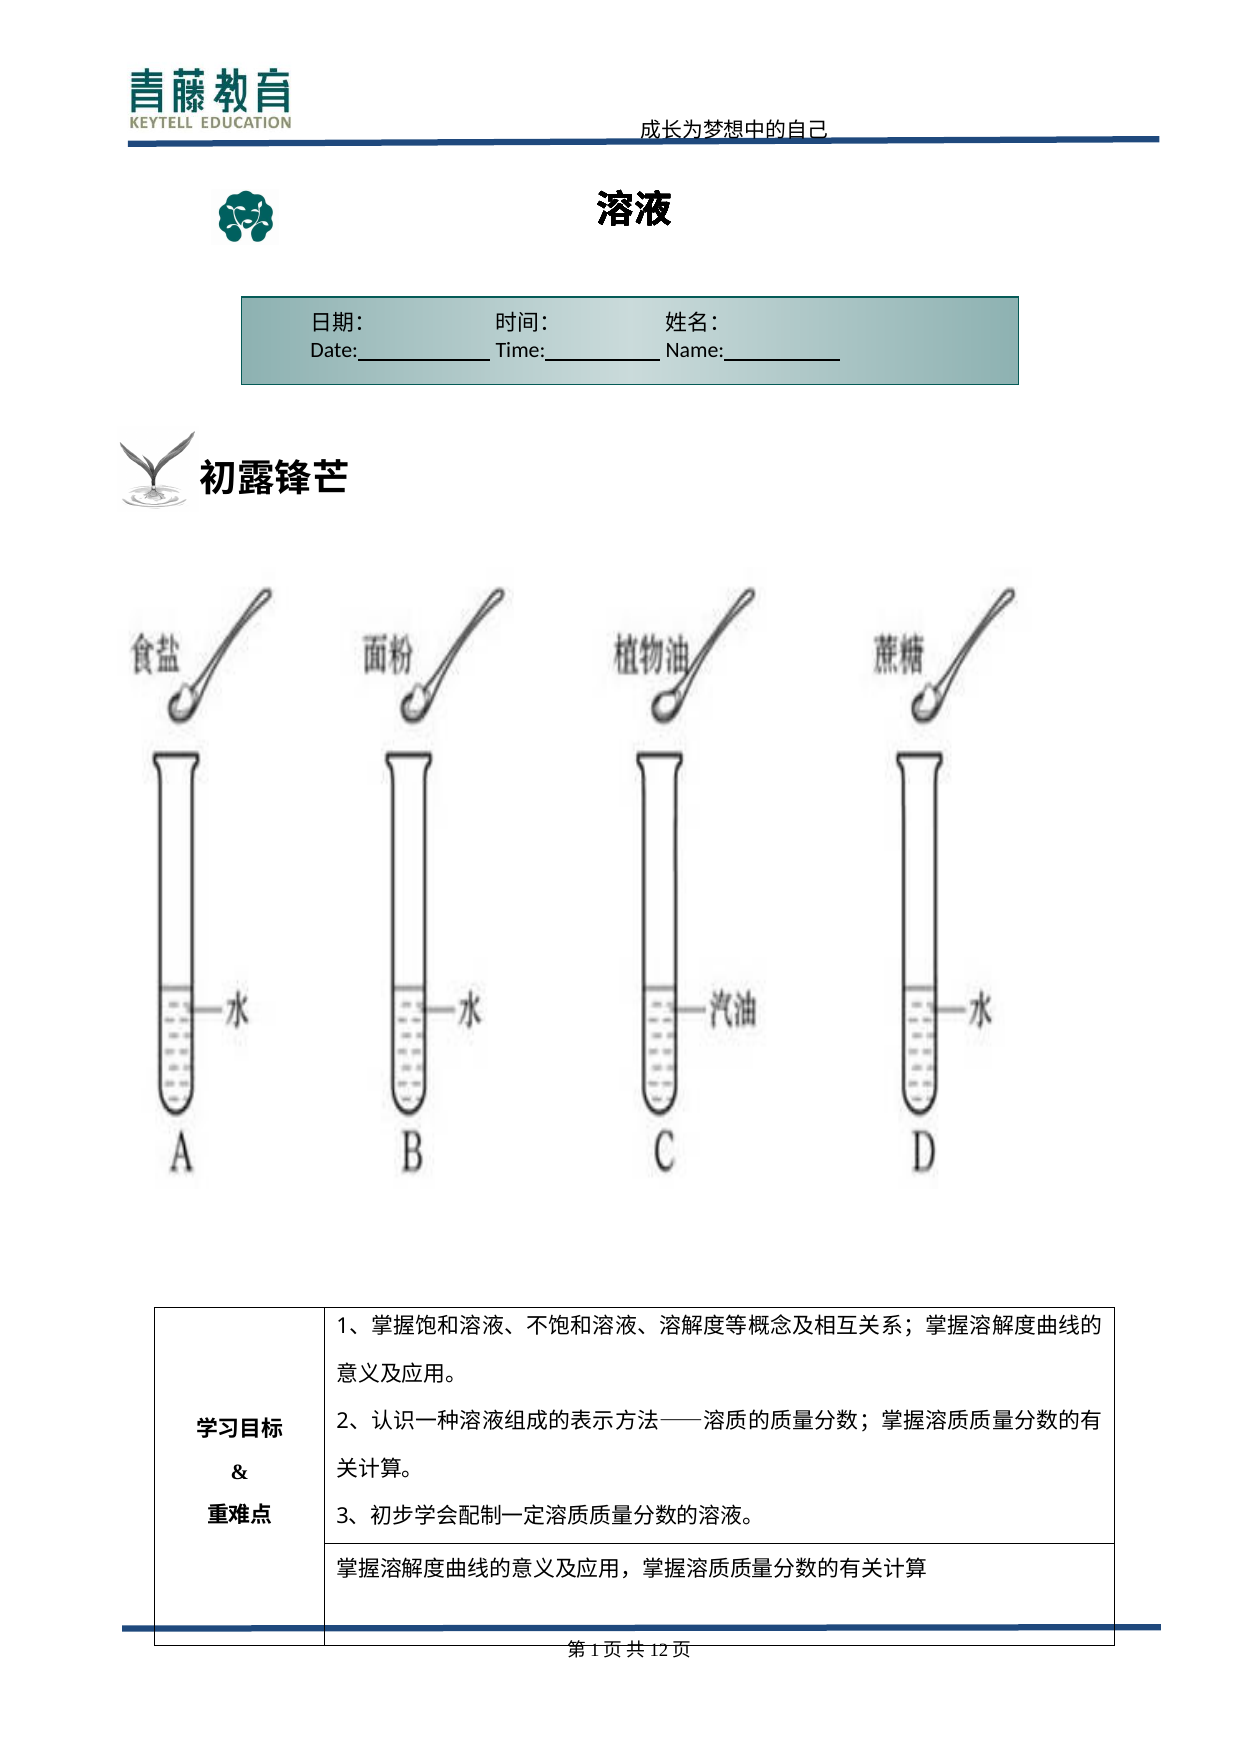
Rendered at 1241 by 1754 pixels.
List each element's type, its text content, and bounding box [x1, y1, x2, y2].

title 初露锋芒 [117, 426, 1159, 524]
picture [117, 567, 1033, 1189]
table_header 学习目标 & 重难点 [155, 1308, 324, 1644]
table_cell 掌握溶解度曲线的意义及应用，掌握溶质质量分数的有关计算 [325, 1544, 1114, 1644]
picture [113, 51, 303, 134]
table_header 1、掌握饱和溶液、不饱和溶液、溶解度等概念及相互关系；掌握溶解度曲线的意义及应用。 2、认识一种溶液组成的表示方法——溶质的质量分数；掌握溶质质量分数的有关计算。 3、初步学会配制一定溶质质量分数的溶液。 [325, 1308, 1114, 1542]
